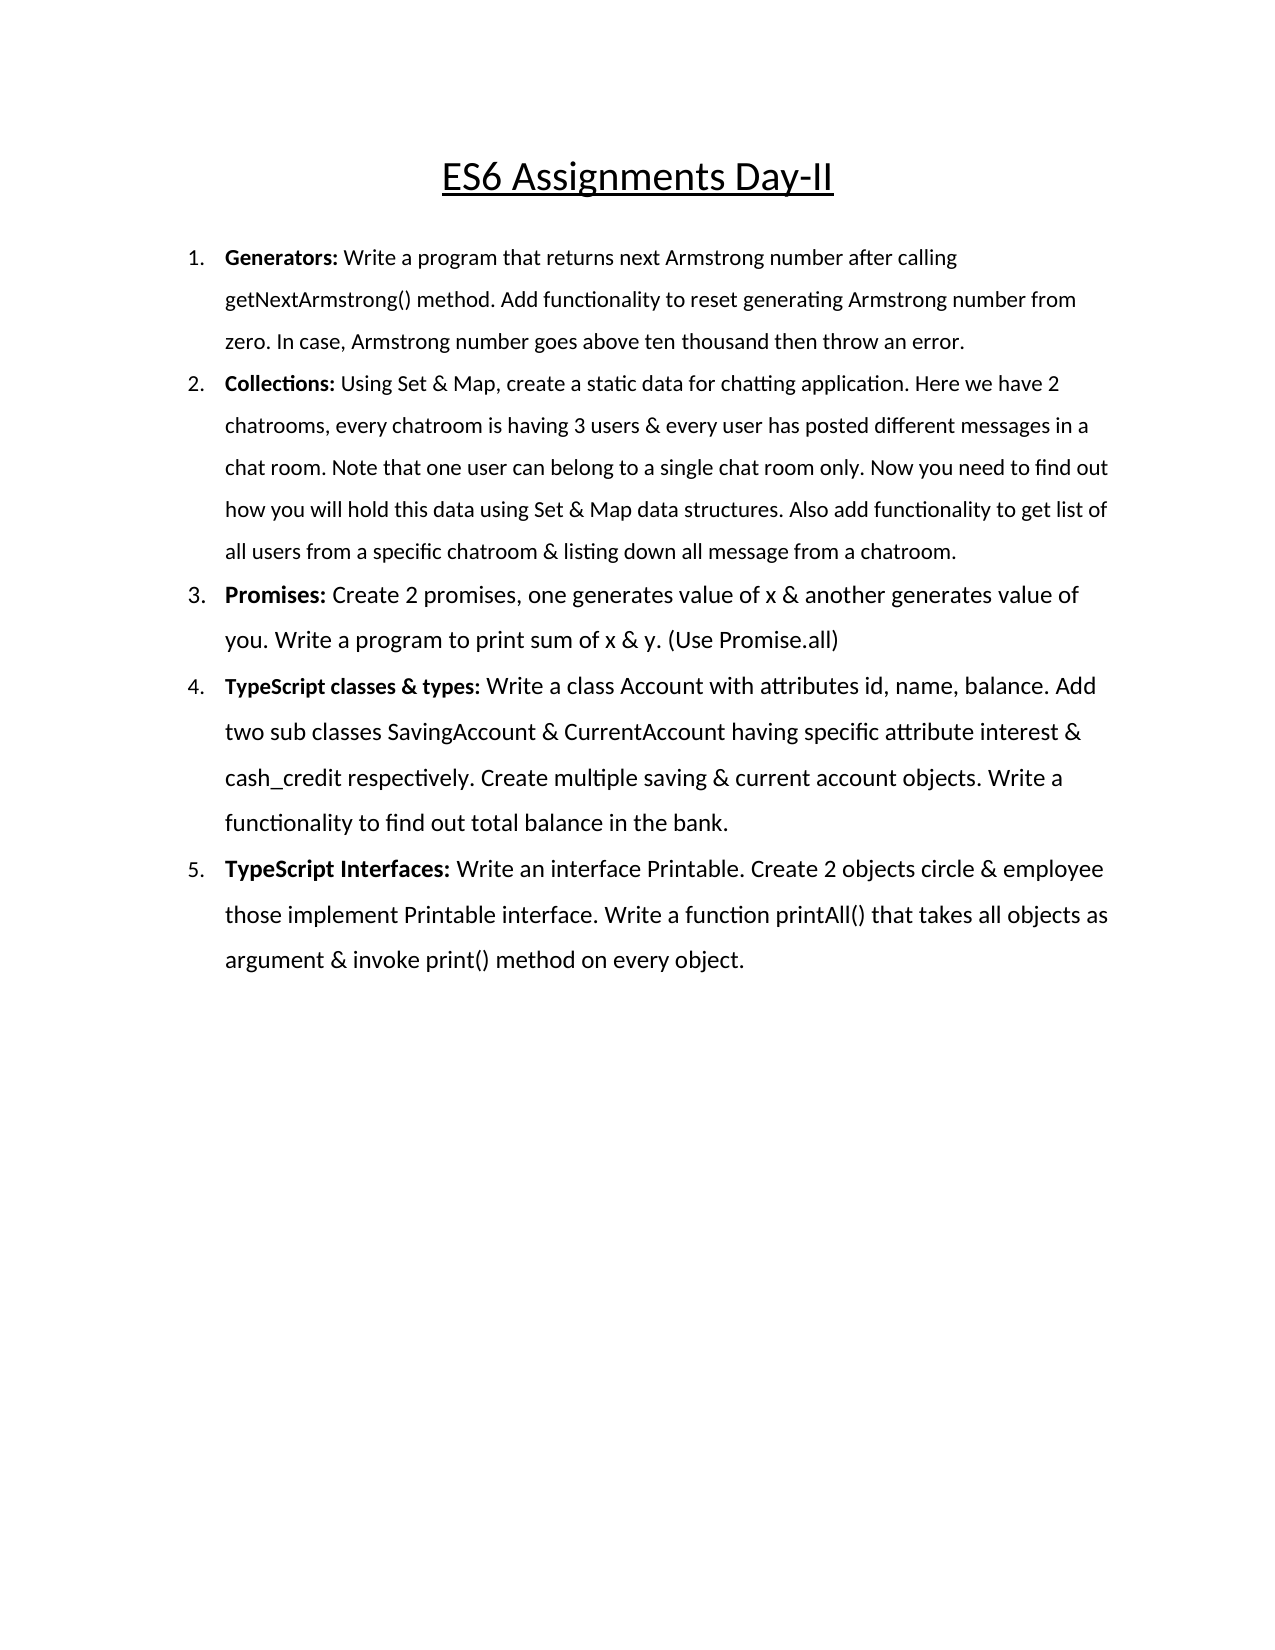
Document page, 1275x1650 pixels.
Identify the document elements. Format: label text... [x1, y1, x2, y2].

list TypeScript Interfaces: Write an interface Printable. Create 2 objects circle & employee those implement Printable interface. Write a function printAll() that takes all objects as argument & invoke print() method on every object. [187, 853, 1125, 975]
list Promises: Create 2 promises, one generates value of x & another generates value of you. Write a program to print sum of x & y. (Use Promise.all) [187, 579, 1125, 655]
text ES6 Assignments Day-II [150, 150, 1125, 201]
list Generators: Write a program that returns next Armstrong number after calling getNextArmstrong() method. Add functionality to reset generating Armstrong number from zero. In case, Armstrong number goes above ten thousand then throw an error. [187, 243, 1125, 355]
list TypeScript classes & types: Write a class Account with attributes id, name, balance. Add two sub classes SavingAccount & CurrentAccount having specific attribute interest & cash_credit respectively. Create multiple saving & current account objects. Write a functionality to find out total balance in the bank. [187, 670, 1125, 838]
list Collections: Using Set & Map, create a static data for chatting application. Here we have 2 chatrooms, every chatroom is having 3 users & every user has posted different messages in a chat room. Note that one user can belong to a single chat room only. Now you need to find out how you will hold this data using Set & Map data structures. Also add functionality to get list of all users from a specific chatroom & listing down all message from a chatroom. [187, 369, 1125, 565]
